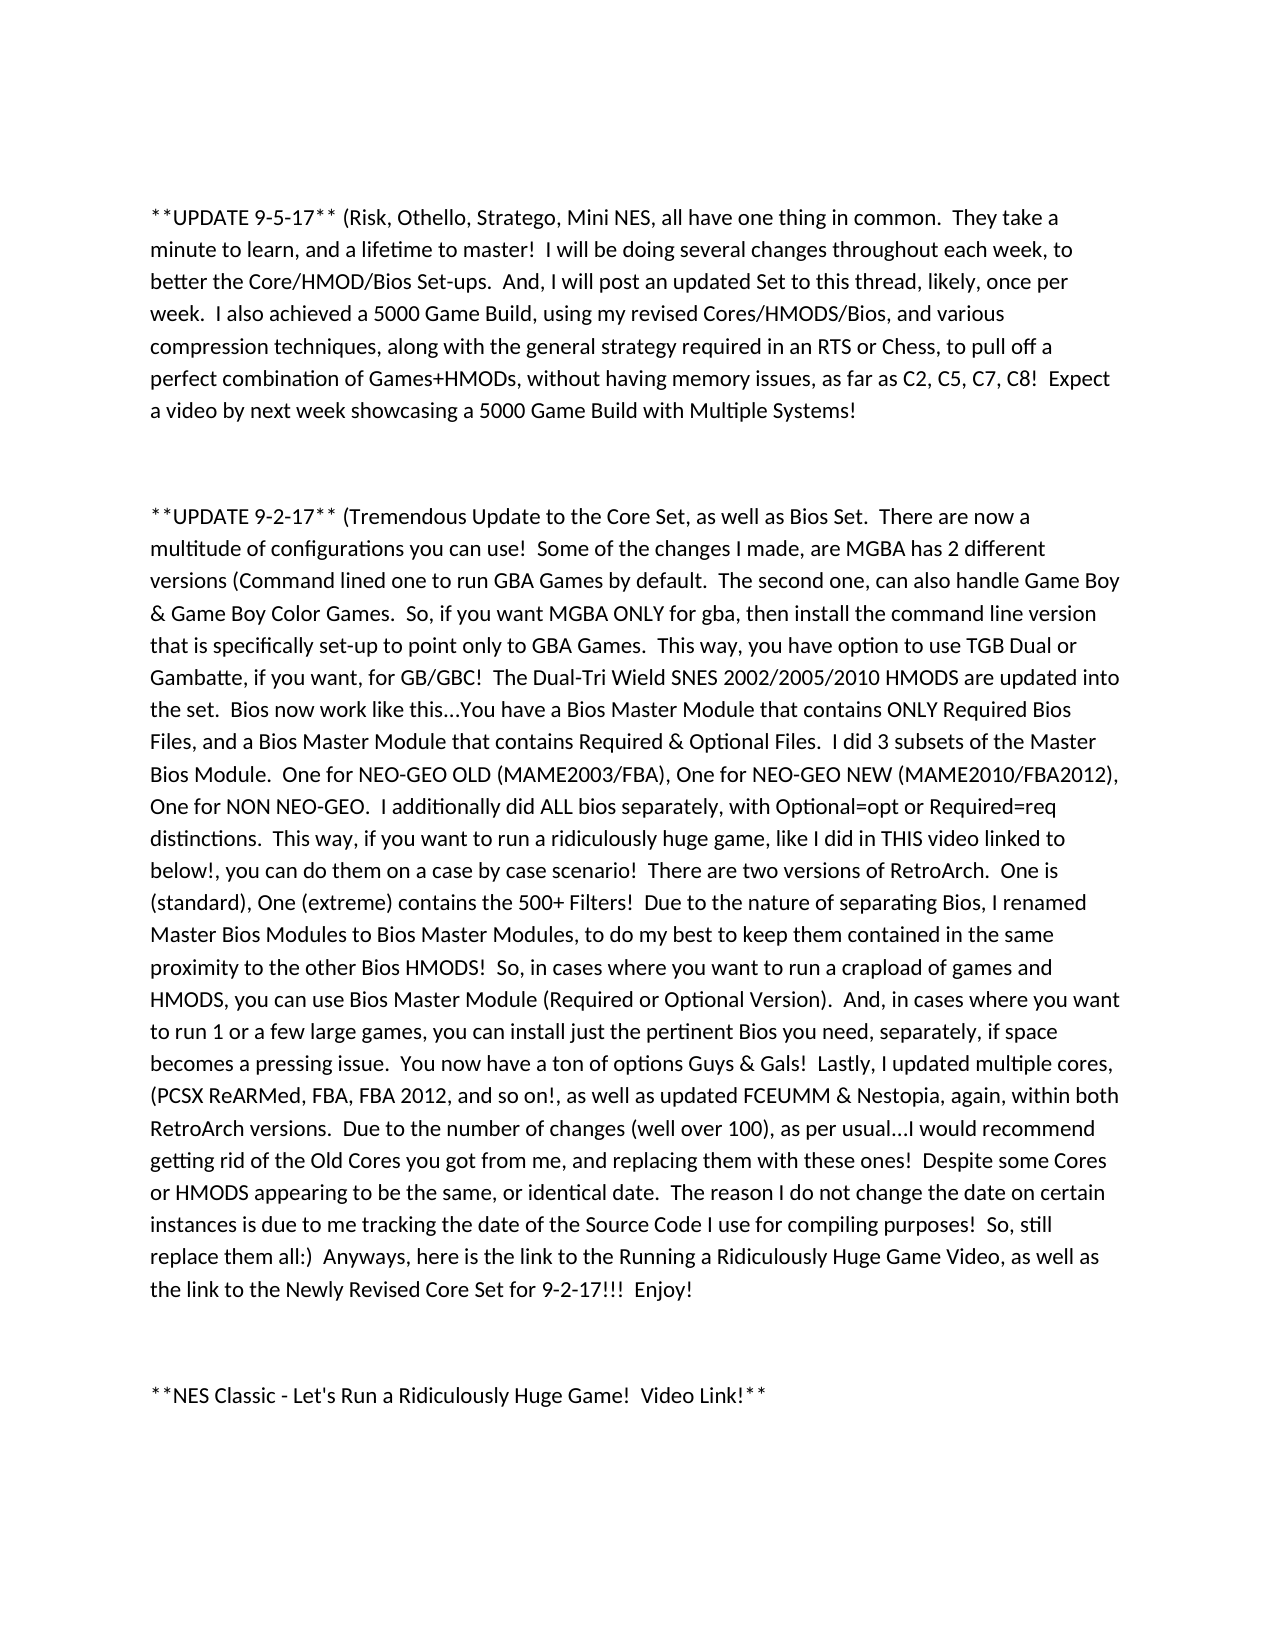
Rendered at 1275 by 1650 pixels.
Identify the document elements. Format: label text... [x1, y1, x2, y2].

text **UPDATE 9-2-17** (Tremendous Update to the Core Set, as well as Bios Set. There are now a multitude of configurations you can use! Some of the changes I made, are MGBA has 2 different versions (Command lined one to run GBA Games by default. The second one, can also handle Game Boy & Game Boy Color Games. So, if you want MGBA ONLY for gba, then install the command line version that is specifically set-up to point only to GBA Games. This way, you have option to use TGB Dual or Gambatte, if you want, for GB/GBC! The Dual-Tri Wield SNES 2002/2005/2010 HMODS are updated into the set. Bios now work like this...You have a Bios Master Module that contains ONLY Required Bios Files, and a Bios Master Module that contains Required & Optional Files. I did 3 subsets of the Master Bios Module. One for NEO-GEO OLD (MAME2003/FBA), One for NEO-GEO NEW (MAME2010/FBA2012), One for NON NEO-GEO. I additionally did ALL bios separately, with Optional=opt or Required=req distinctions. This way, if you want to run a ridiculously huge game, like I did in THIS video linked to below!, you can do them on a case by case scenario! There are two versions of RetroArch. One is (standard), One (extreme) contains the 500+ Filters! Due to the nature of separating Bios, I renamed Master Bios Modules to Bios Master Modules, to do my best to keep them contained in the same proximity to the other Bios HMODS! So, in cases where you want to run a crapload of games and HMODS, you can use Bios Master Module (Required or Optional Version). And, in cases where you want to run 1 or a few large games, you can install just the pertinent Bios you need, separately, if space becomes a pressing issue. You now have a ton of options Guys & Gals! Lastly, I updated multiple cores, (PCSX ReARMed, FBA, FBA 2012, and so on!, as well as updated FCEUMM & Nestopia, again, within both RetroArch versions. Due to the number of changes (well over 100), as per usual...I would recommend getting rid of the Old Cores you got from me, and replacing them with these ones! Despite some Cores or HMODS appearing to be the same, or identical date. The reason I do not change the date on certain instances is due to me tracking the date of the Source Code I use for compiling purposes! So, still replace them all:) Anyways, here is the link to the Running a Ridiculously Huge Game Video, as well as the link to the Newly Revised Core Set for 9-2-17!!! Enjoy! [150, 502, 1125, 1303]
text **UPDATE 9-5-17** (Risk, Othello, Stratego, Mini NES, all have one thing in common. They take a minute to learn, and a lifetime to master! I will be doing several changes throughout each week, to better the Core/HMOD/Bios Set-ups. And, I will post an updated Set to this thread, likely, once per week. I also achieved a 5000 Game Build, using my revised Cores/HMODS/Bios, and various compression techniques, along with the general strategy required in an RTS or Chess, to pull off a perfect combination of Games+HMODs, without having memory issues, as far as C2, C5, C7, C8! Expect a video by next week showcasing a 5000 Game Build with Multiple Systems! [150, 203, 1125, 424]
text **NES Classic - Let's Run a Ridiculously Huge Game! Video Link!** [150, 1381, 1125, 1409]
